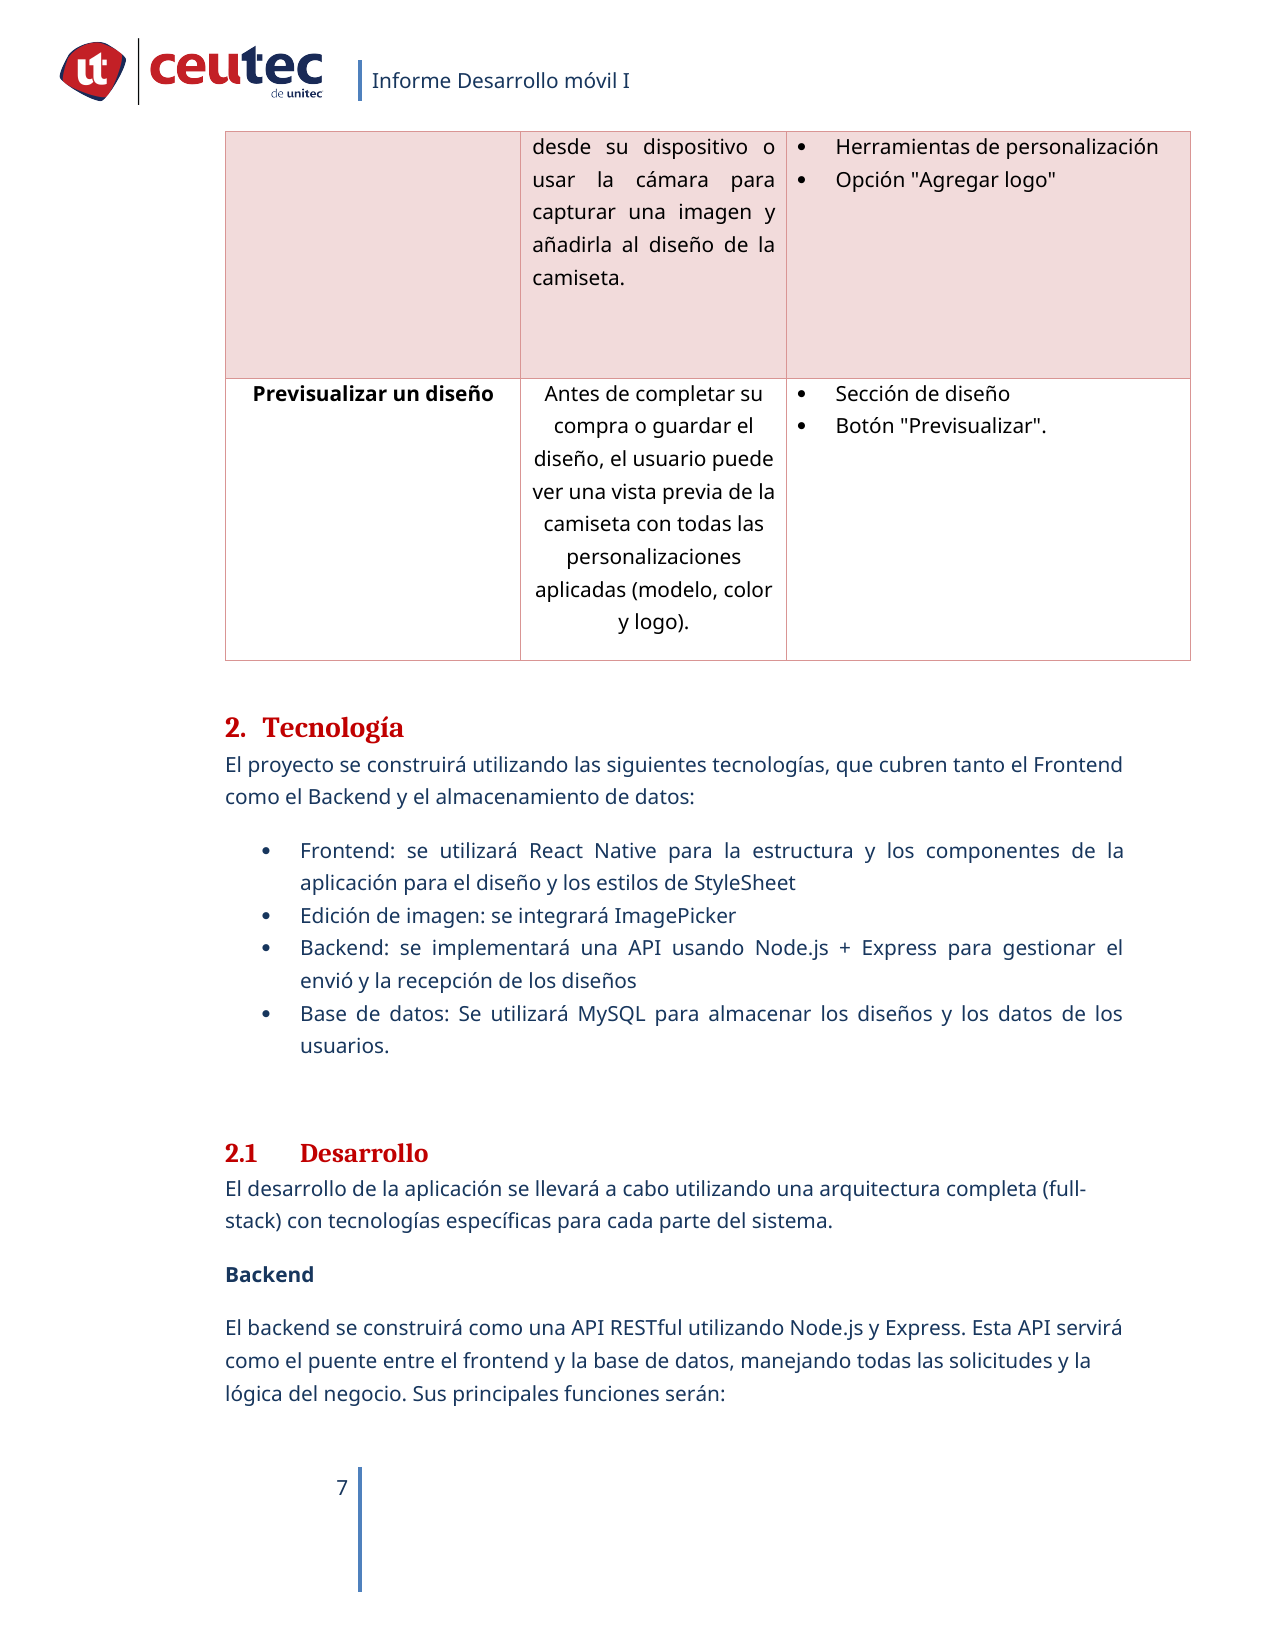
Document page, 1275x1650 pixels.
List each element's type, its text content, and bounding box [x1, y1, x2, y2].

table_cell Sección de diseño Botón "Previsualizar". [787, 379, 1190, 660]
text Backend [225, 1260, 1125, 1288]
text El backend se construirá como una API RESTful utilizando Node.js y Express. Esta API servirá como el puente entre el frontend y la base de datos, manejando todas las solicitudes y la lógica del negocio. Sus principales funciones serán: [225, 1313, 1125, 1407]
picture [45, 29, 338, 114]
list Frontend: se utilizará React Native para la estructura y los componentes de la aplicación para el diseño y los estilos de StyleSheet [262, 836, 1125, 897]
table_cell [787, 132, 1190, 378]
list Edición de imagen: se integrará ImagePicker [262, 901, 1125, 929]
subtitle Desarrollo [225, 1138, 1125, 1169]
subtitle Tecnología [225, 711, 1125, 745]
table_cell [226, 132, 520, 378]
list Backend: se implementará una API usando Node.js + Express para gestionar el envió y la recepción de los diseños [262, 933, 1125, 994]
text El desarrollo de la aplicación se llevará a cabo utilizando una arquitectura completa (full-stack) con tecnologías específicas para cada parte del sistema. [225, 1174, 1125, 1235]
text El proyecto se construirá utilizando las siguientes tecnologías, que cubren tanto el Frontend como el Backend y el almacenamiento de datos: [225, 750, 1125, 811]
table_cell Antes de completar su compra o guardar el diseño, el usuario puede ver una vista previa de la camiseta con todas las personalizaciones aplicadas (modelo, color y logo). [521, 379, 786, 660]
table_cell Previsualizar un diseño [226, 379, 520, 660]
list Base de datos: Se utilizará MySQL para almacenar los diseños y los datos de los usuarios. [262, 999, 1125, 1060]
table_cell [521, 132, 786, 378]
